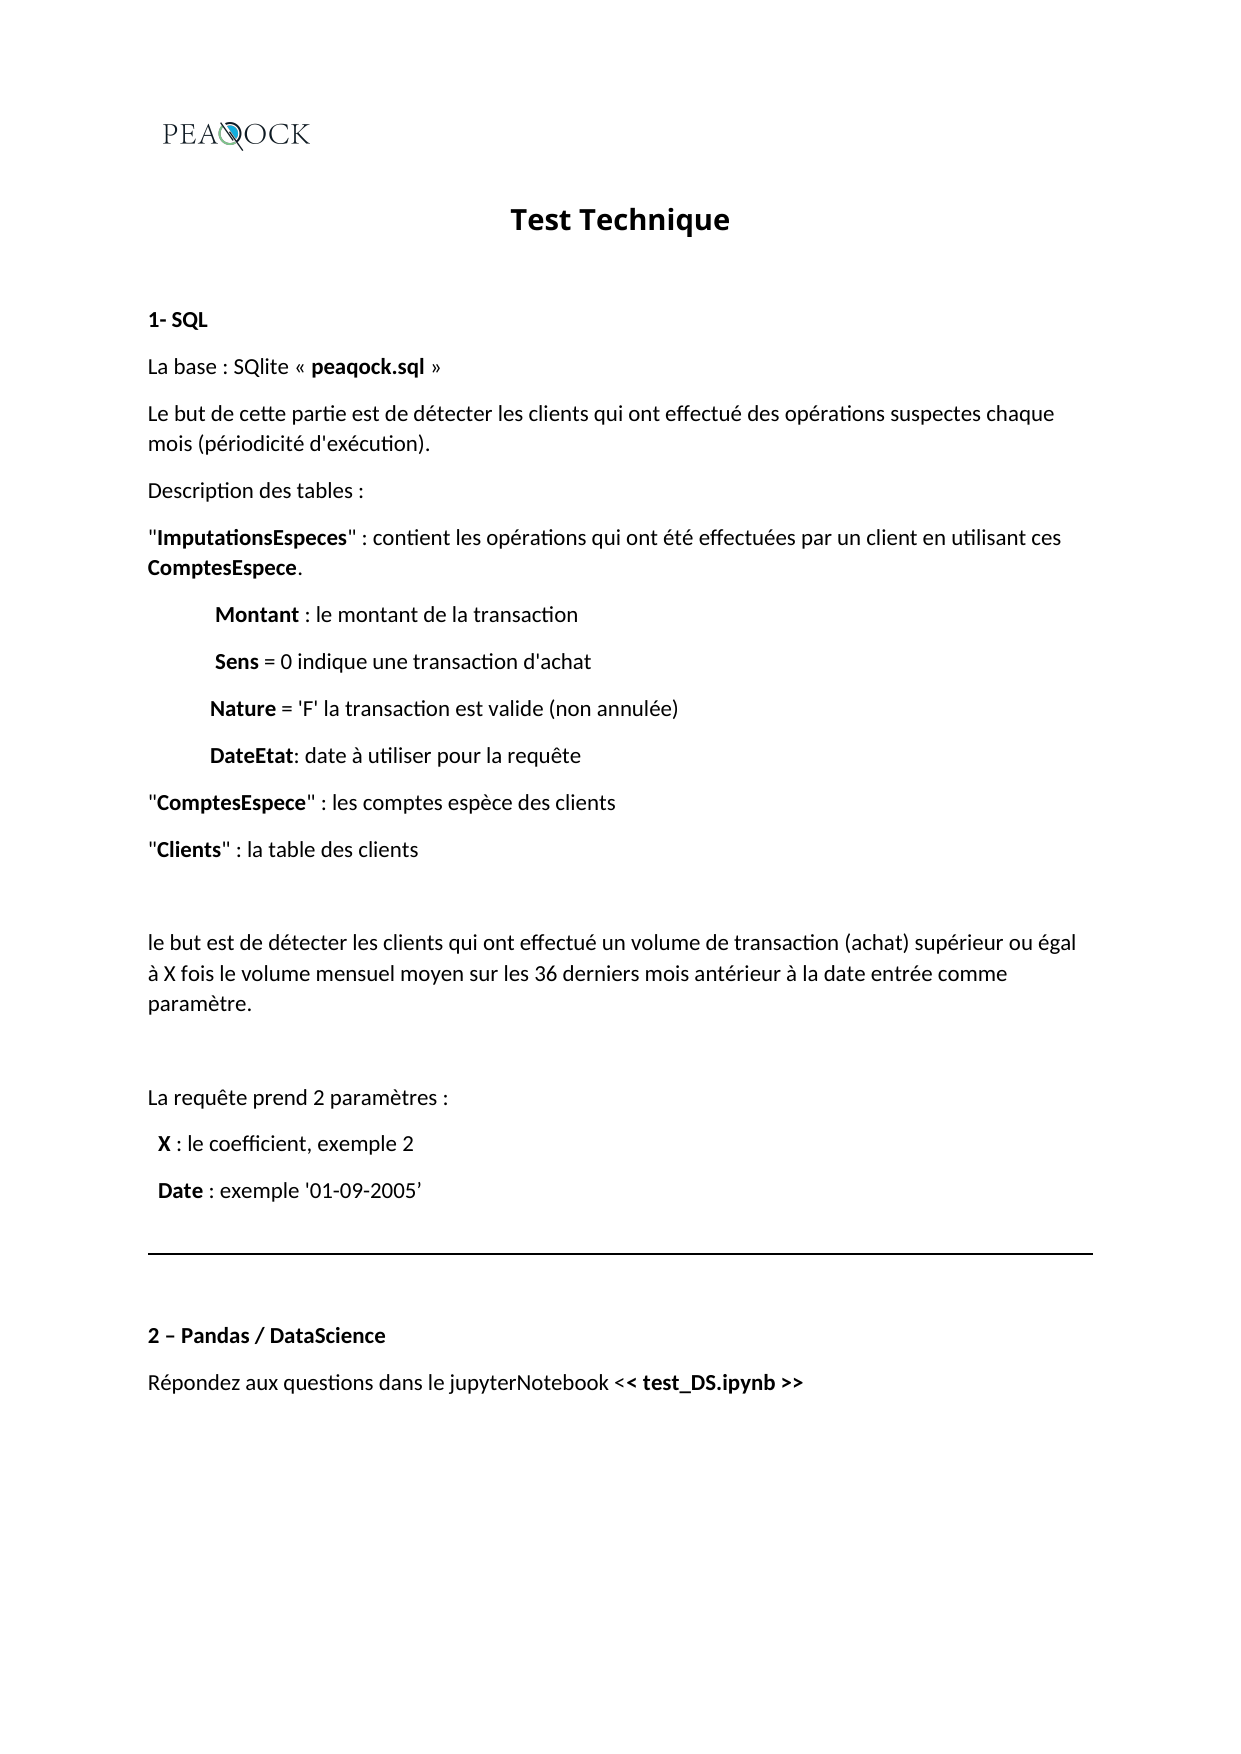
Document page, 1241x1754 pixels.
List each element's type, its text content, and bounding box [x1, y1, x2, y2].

text "Clients" : la table des clients [148, 835, 1093, 863]
text Nature = 'F' la transaction est valide (non annulée) [148, 694, 1093, 722]
text Montant : le montant de la transaction [148, 600, 1093, 628]
text Sens = 0 indique une transaction d'achat [148, 647, 1093, 675]
text 2 – Pandas / DataScience [148, 1321, 1093, 1349]
text le but est de détecter les clients qui ont effectué un volume de transaction (achat) supérieur ou égal à X fois le volume mensuel moyen sur les 36 derniers mois antérieur à la date entrée comme paramètre. [148, 928, 1093, 1017]
text 1- SQL [148, 306, 1093, 334]
text La base : SQlite « peaqock.sql » [148, 352, 1093, 381]
text Le but de cette partie est de détecter les clients qui ont effectué des opérations suspectes chaque mois (périodicité d'exécution). [148, 399, 1093, 458]
text La requête prend 2 paramètres : [148, 1083, 1093, 1111]
text "ComptesEspece" : les comptes espèce des clients [148, 788, 1093, 816]
text "ImputationsEspeces" : contient les opérations qui ont été effectuées par un client en utilisant ces ComptesEspece. [148, 523, 1093, 582]
picture [147, 73, 325, 200]
text DateEtat: date à utiliser pour la requête [148, 741, 1093, 769]
text Date : exemple '01-09-2005’ [148, 1176, 1093, 1204]
text Répondez aux questions dans le jupyterNotebook << test_DS.ipynb >> [148, 1368, 1093, 1396]
text Description des tables : [148, 476, 1093, 504]
text Test Technique [148, 199, 1093, 239]
text X : le coefficient, exemple 2 [148, 1129, 1093, 1158]
